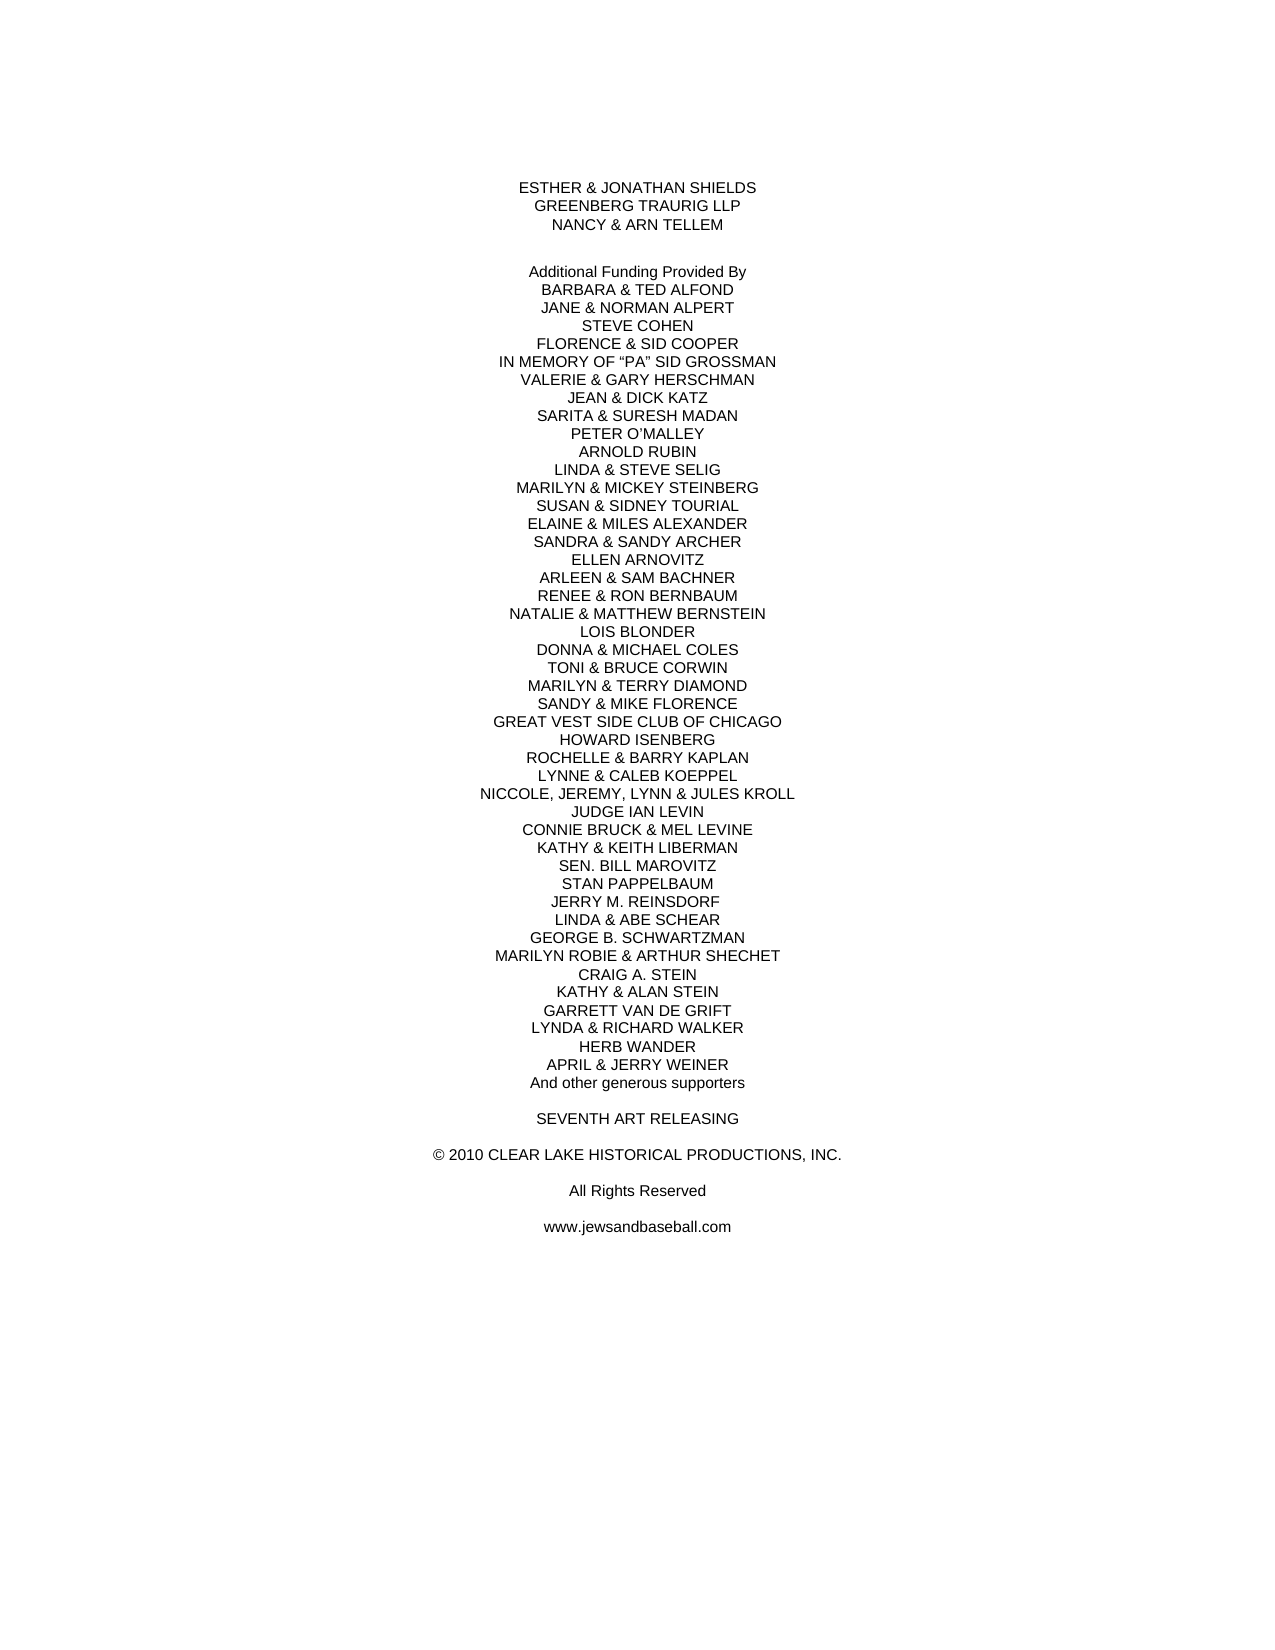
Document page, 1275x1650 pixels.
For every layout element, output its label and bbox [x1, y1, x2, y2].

table_header [52, 150, 1223, 1236]
